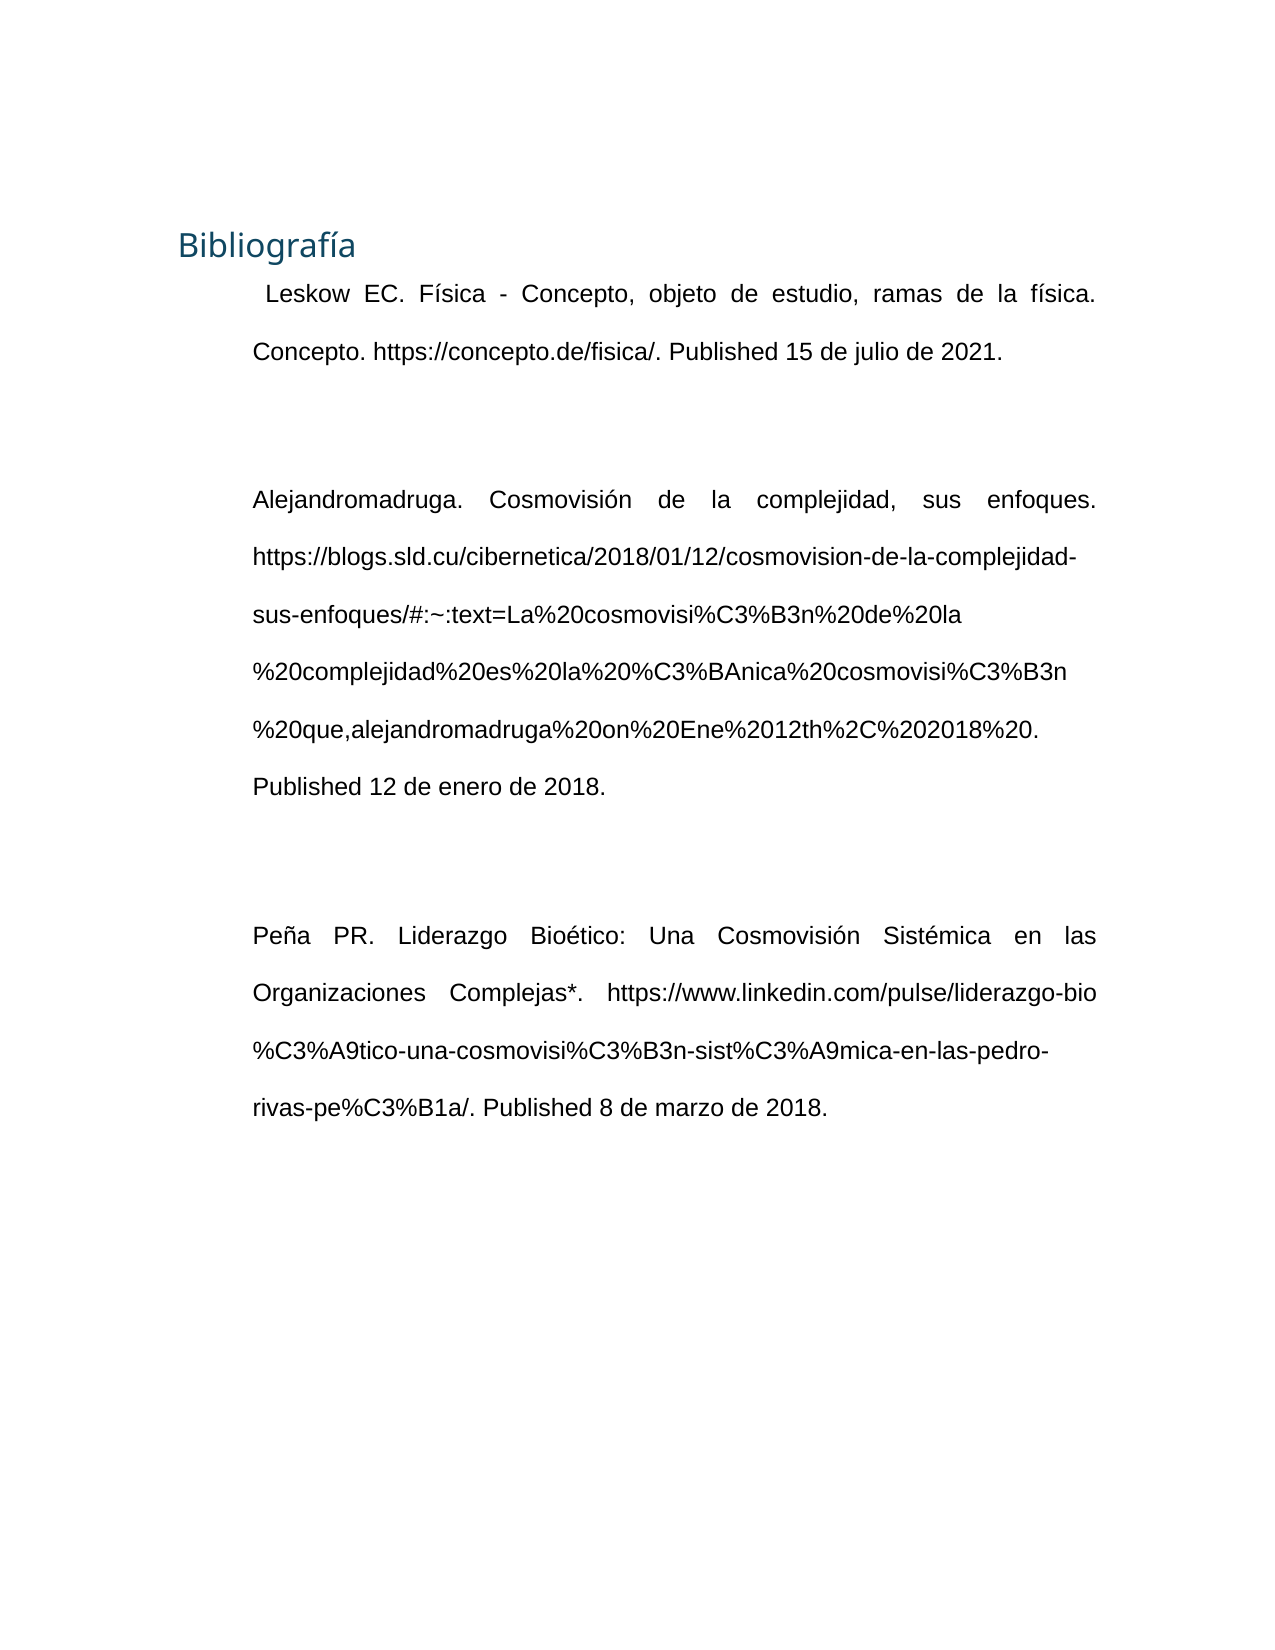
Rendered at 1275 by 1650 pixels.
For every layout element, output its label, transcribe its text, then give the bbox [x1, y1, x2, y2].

text Peña PR. Liderazgo Bioético: Una Cosmovisión Sistémica en las Organizaciones Complejas*. https://www.linkedin.com/pulse/liderazgo-bio%C3%A9tico-una-cosmovisi%C3%B3n-sist%C3%A9mica-en-las-pedro-rivas-pe%C3%B1a/. Published 8 de marzo de 2018. [252, 921, 1098, 1122]
subtitle Bibliografía [177, 222, 1098, 267]
text Alejandromadruga. Cosmovisión de la complejidad, sus enfoques. https://blogs.sld.cu/cibernetica/2018/01/12/cosmovision-de-la-complejidad-sus-enfoques/#:~:text=La%20cosmovisi%C3%B3n%20de%20la%20complejidad%20es%20la%20%C3%BAnica%20cosmovisi%C3%B3n%20que,alejandromadruga%20on%20Ene%2012th%2C%202018%20. Published 12 de enero de 2018. [252, 485, 1098, 801]
text Leskow EC. Física - Concepto, objeto de estudio, ramas de la física. Concepto. https://concepto.de/fisica/. Published 15 de julio de 2021. [252, 279, 1098, 365]
